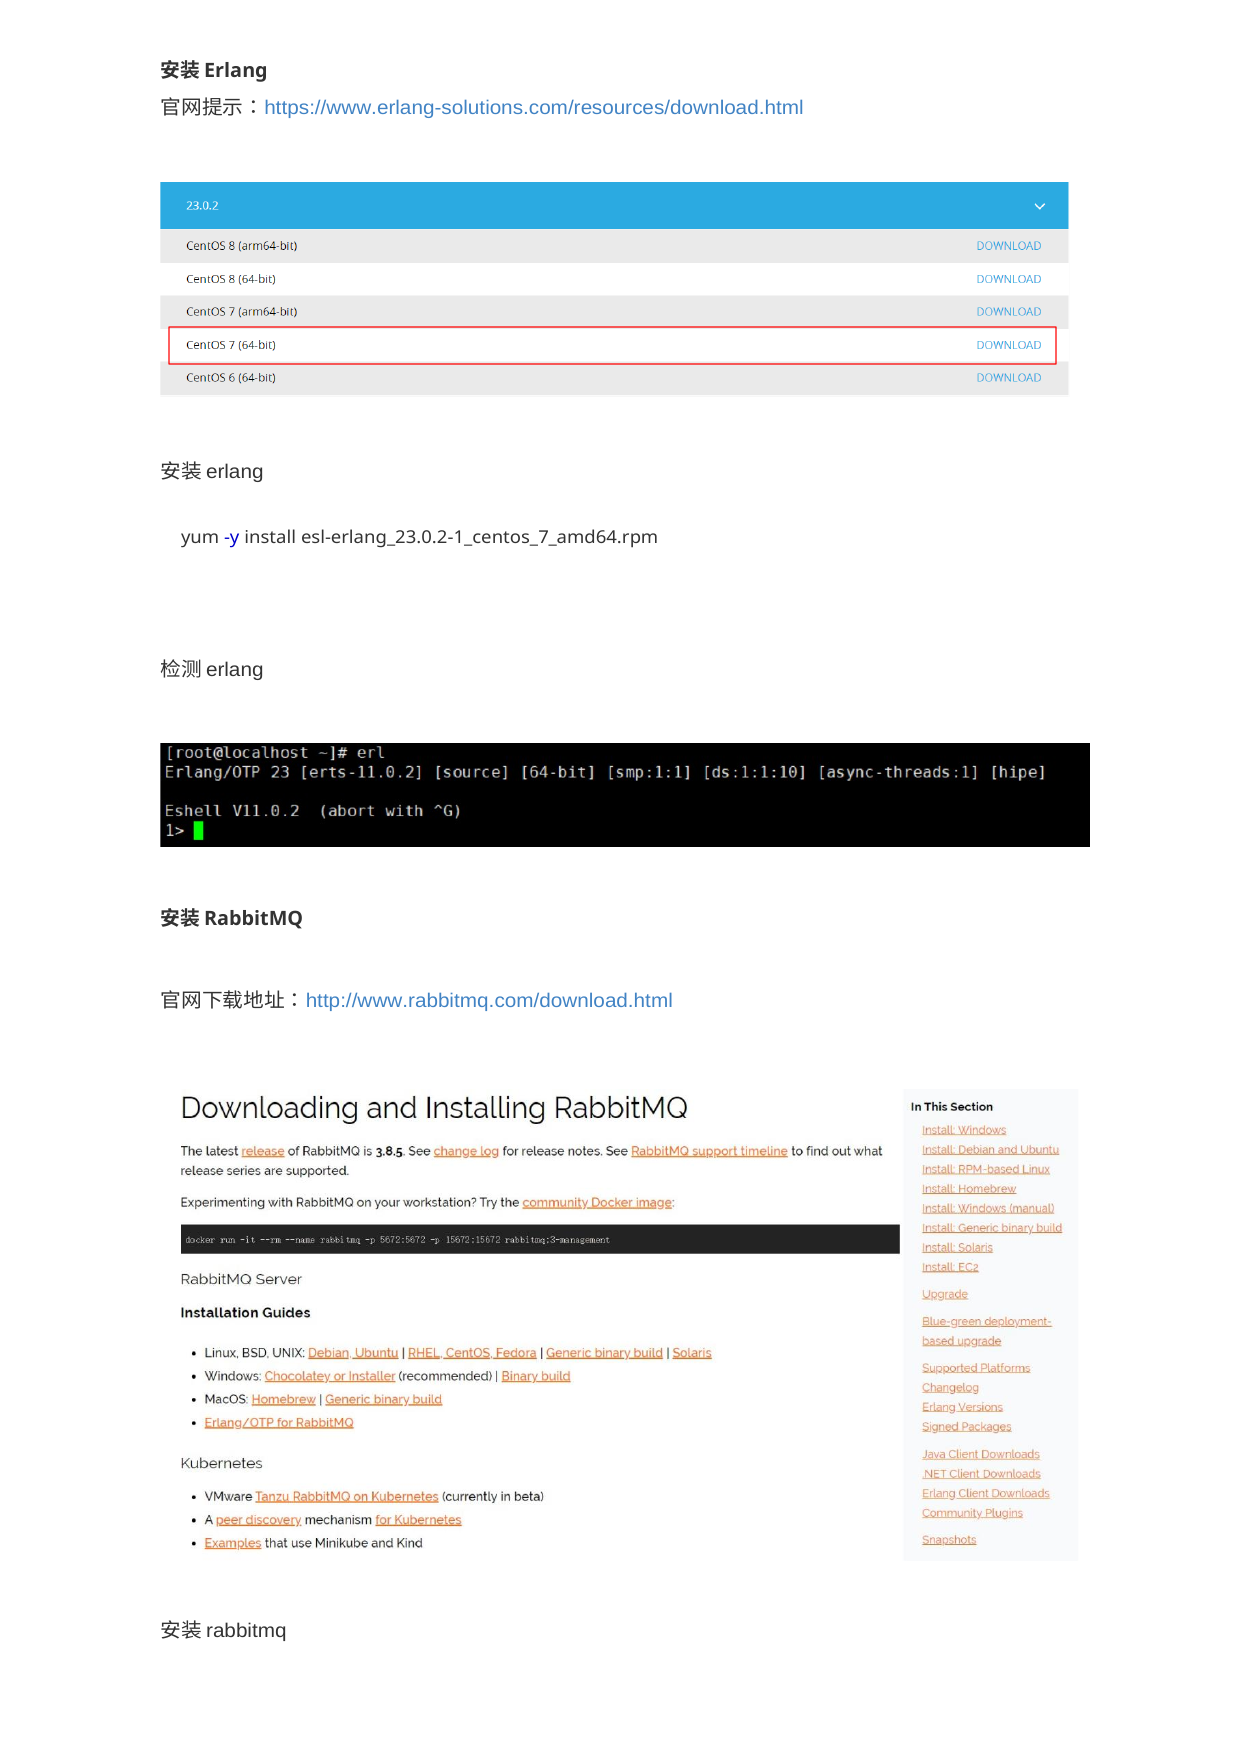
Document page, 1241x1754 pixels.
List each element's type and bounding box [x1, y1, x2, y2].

picture [160, 743, 1090, 847]
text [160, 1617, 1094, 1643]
picture [181, 1089, 1079, 1561]
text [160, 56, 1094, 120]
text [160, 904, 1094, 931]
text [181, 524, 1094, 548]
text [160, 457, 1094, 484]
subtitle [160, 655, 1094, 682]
picture [160, 181, 1070, 397]
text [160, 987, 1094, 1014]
